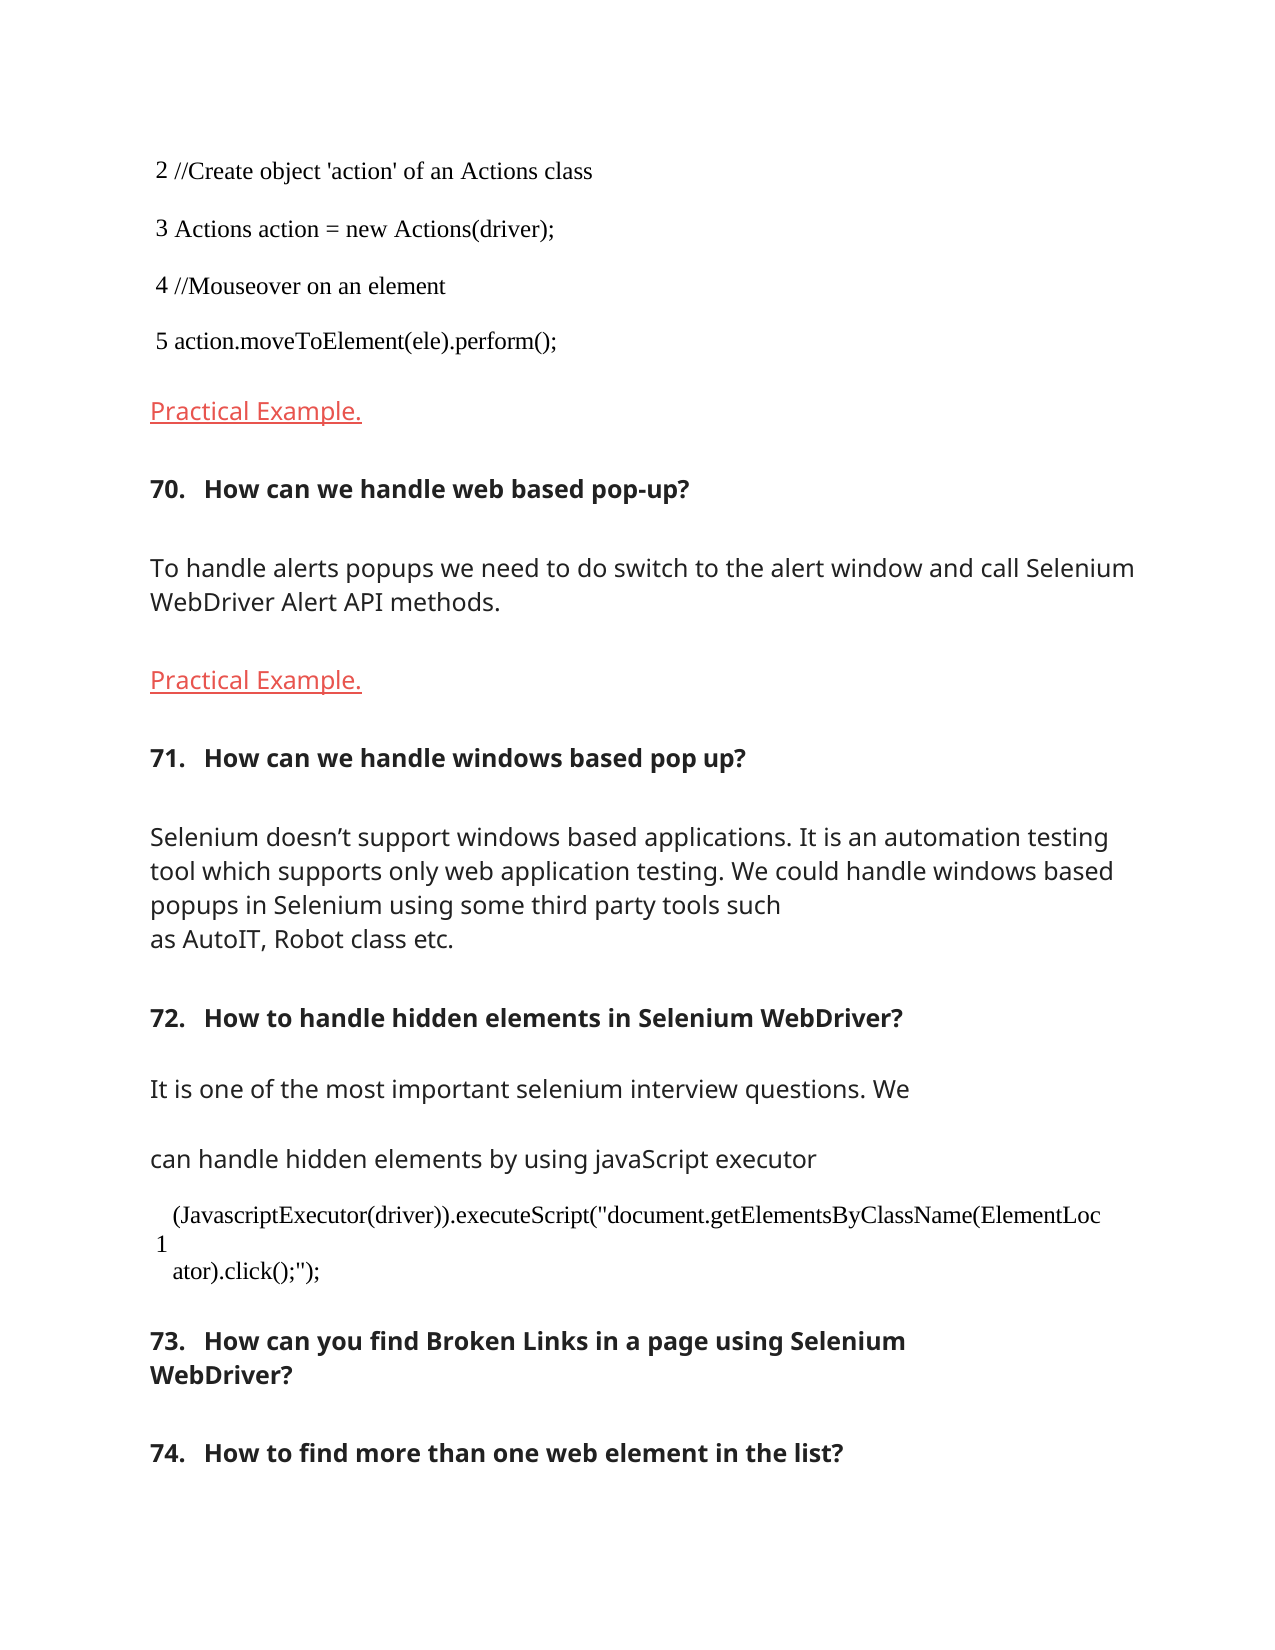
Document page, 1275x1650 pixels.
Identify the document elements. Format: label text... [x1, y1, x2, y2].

list How to find more than one web element in the list? [150, 1436, 1139, 1470]
text It is one of the most important selenium interview questions. We can handle hidden elements by using javaScript executor [150, 1034, 954, 1176]
text Selenium doesn’t support windows based applications. It is an automation testing tool which supports only web application testing. We could handle windows based popups in Selenium using some third party tools such [150, 819, 1139, 922]
text Practical Example. [150, 663, 1139, 697]
text To handle alerts popups we need to do switch to the alert window and call Selenium WebDriver Alert API methods. [150, 550, 1139, 618]
table_header 1 [150, 1202, 170, 1287]
table_header //Create object 'action' of an Actions class Actions action = new Actions(driver); //Mouseover on an element action.moveToElement(ele).perform(); [171, 156, 598, 357]
table_header 2 3 4 5 [150, 156, 171, 357]
table_header (JavascriptExecutor(driver)).executeScript("document.getElementsByClassName(ElementLoc ator).click();"); [170, 1202, 1124, 1287]
list How can you find Broken Links in a page using Selenium WebDriver? [150, 1324, 998, 1392]
subtitle How can we handle web based pop-up? [150, 472, 1139, 506]
subtitle How can we handle windows based pop up? [150, 741, 1139, 775]
text as AutoIT, Robot class etc. [150, 922, 1139, 956]
subtitle How to handle hidden elements in Selenium WebDriver? [150, 1000, 1139, 1034]
text Practical Example. [150, 393, 1139, 427]
